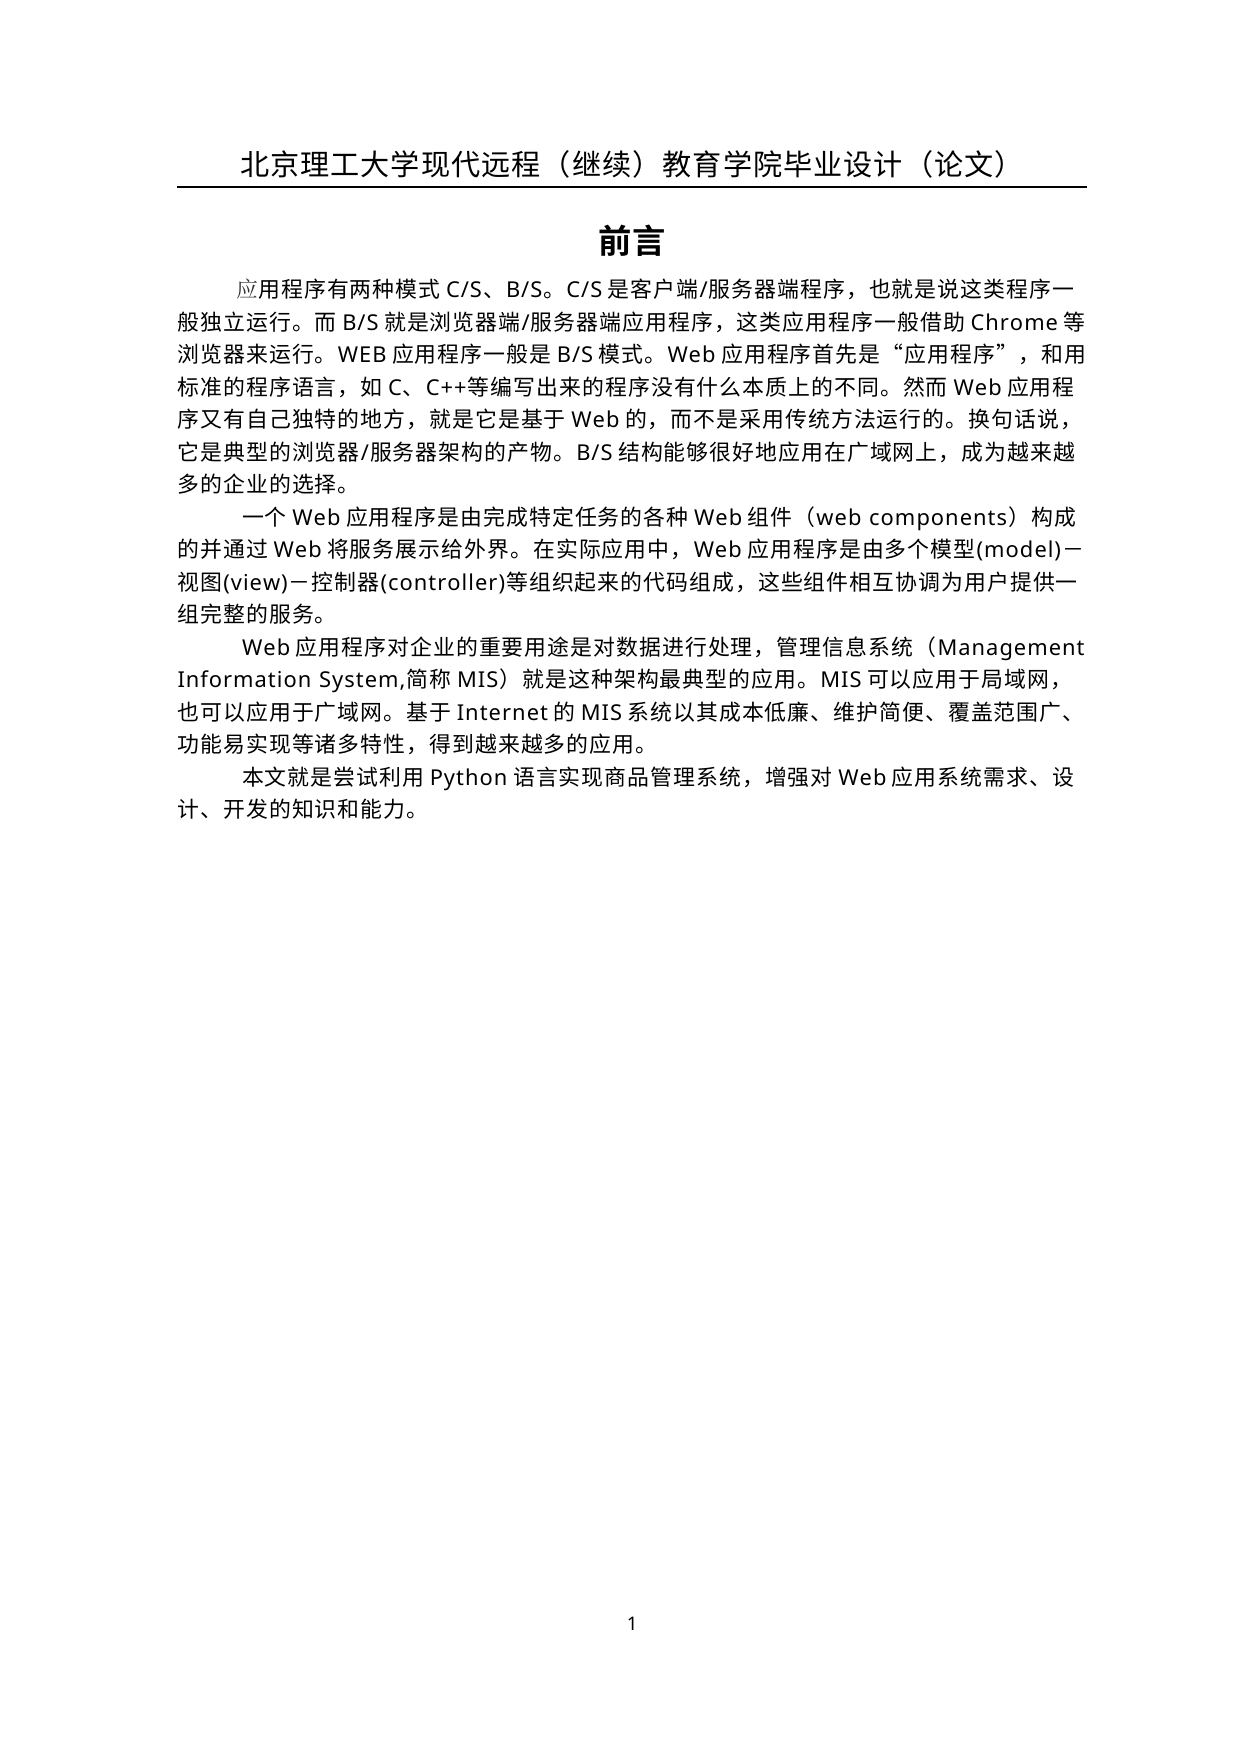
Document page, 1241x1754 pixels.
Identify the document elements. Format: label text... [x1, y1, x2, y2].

subtitle 前言 [177, 207, 1087, 272]
text Web应用程序对企业的重要用途是对数据进行处理，管理信息系统（Management Information System,简称MIS）就是这种架构最典型的应用。MIS可以应用于局域网，也可以应用于广域网。基于Internet的MIS系统以其成本低廉、维护简便、覆盖范围广、功能易实现等诸多特性，得到越来越多的应用。 [177, 629, 1087, 759]
text 应用程序有两种模式C/S、B/S。C/S是客户端/服务器端程序，也就是说这类程序一般独立运行。而B/S就是浏览器端/服务器端应用程序，这类应用程序一般借助Chrome等浏览器来运行。WEB应用程序一般是B/S模式。Web应用程序首先是“应用程序”，和用标准的程序语言，如C、C++等编写出来的程序没有什么本质上的不同。然而Web应用程序又有自己独特的地方，就是它是基于Web的，而不是采用传统方法运行的。换句话说，它是典型的浏览器/服务器架构的产物。B/S结构能够很好地应用在广域网上，成为越来越多的企业的选择。 [177, 272, 1087, 499]
text 一个Web应用程序是由完成特定任务的各种Web组件（web components）构成的并通过Web将服务展示给外界。在实际应用中，Web应用程序是由多个模型(model)－视图(view)－控制器(controller)等组织起来的代码组成，这些组件相互协调为用户提供一组完整的服务。 [177, 499, 1087, 629]
text 本文就是尝试利用Python语言实现商品管理系统，增强对Web应用系统需求、设计、开发的知识和能力。 [177, 759, 1087, 824]
